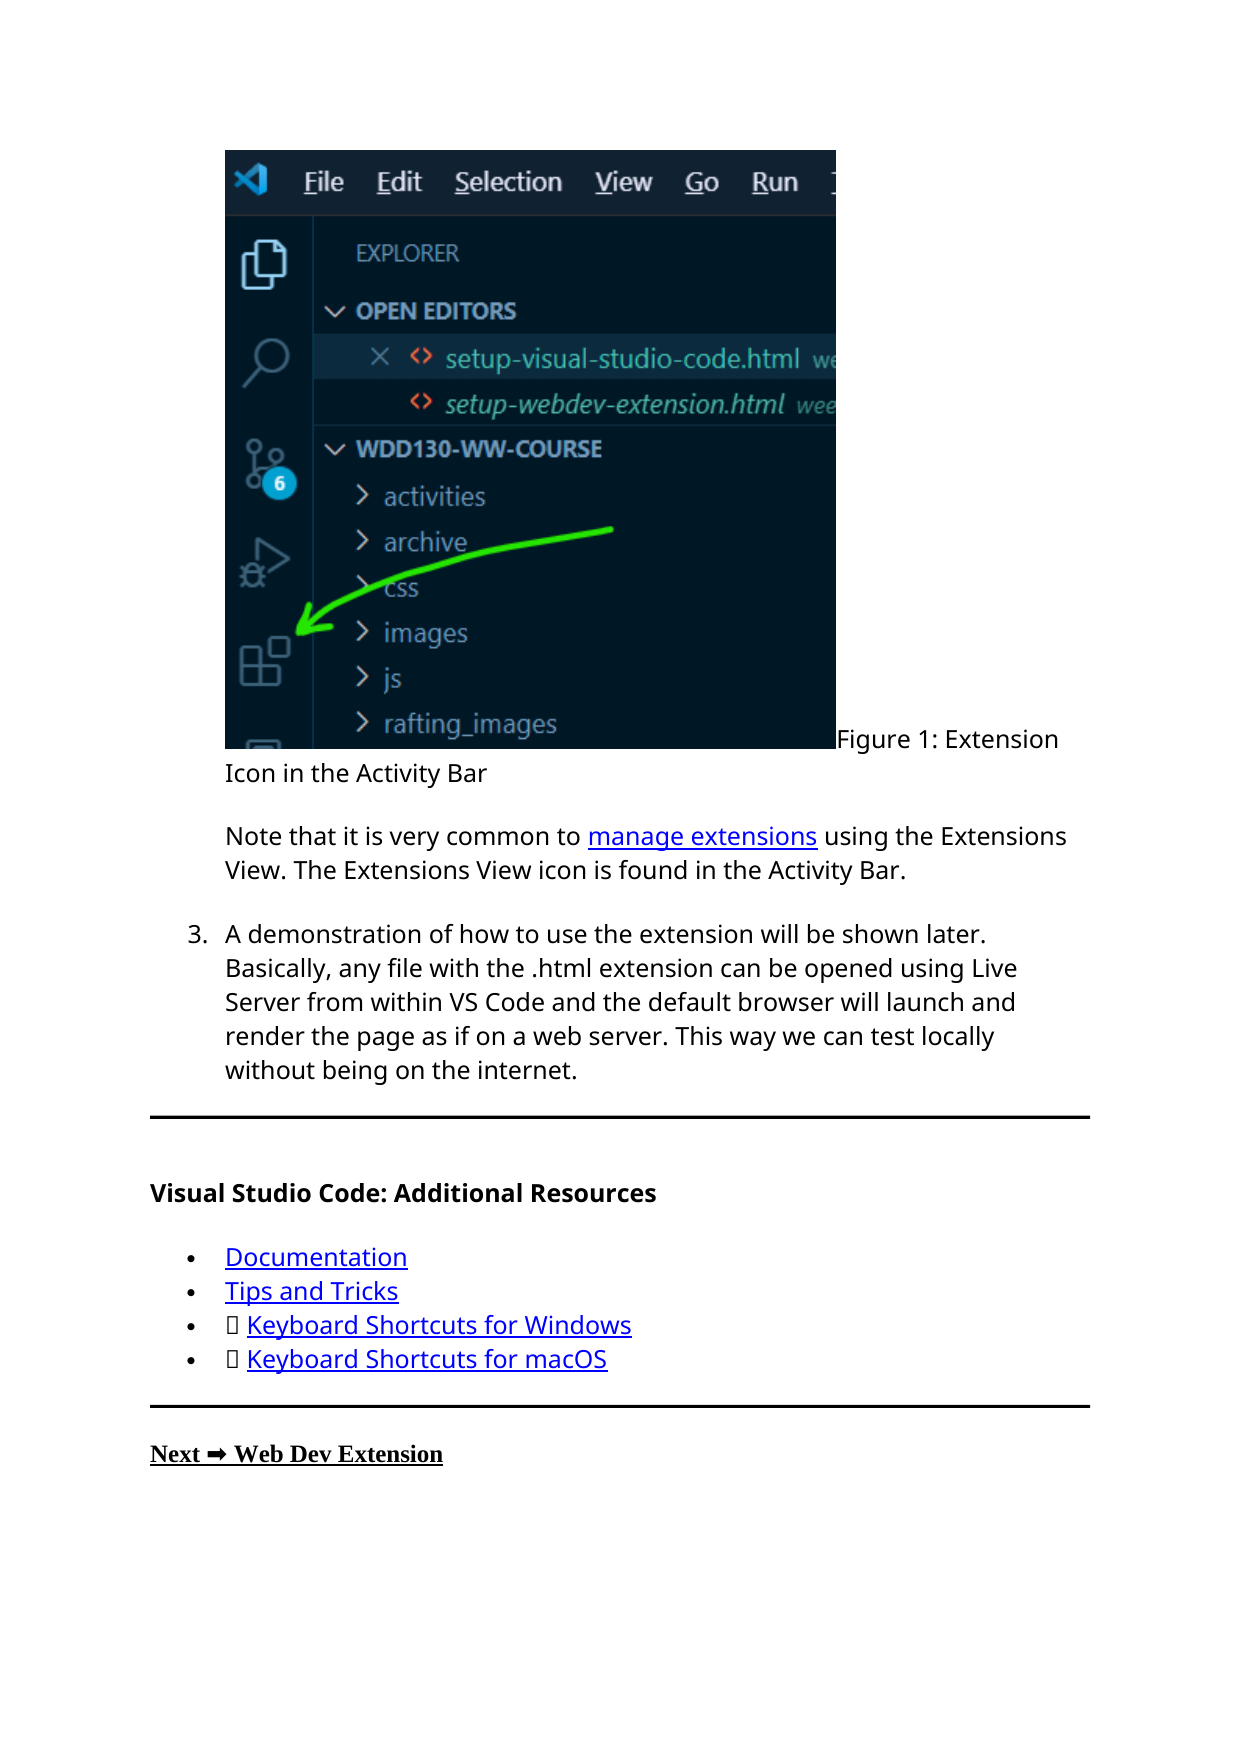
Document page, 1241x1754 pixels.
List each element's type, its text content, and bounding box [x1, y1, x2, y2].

list Tips and Tricks [187, 1273, 1090, 1307]
picture [225, 150, 836, 749]
list Documentation [187, 1239, 1090, 1273]
list A demonstration of how to use the extension will be shown later. Basically, any file with the .html extension can be opened using Live Server from within VS Code and the default browser will launch and render the page as if on a web server. This way we can test locally without being on the internet. [187, 916, 1090, 1087]
text Next ➡️ Web Dev Extension [150, 1436, 1090, 1470]
text Note that it is very common to manage extensions using the Extensions View. The Extensions View icon is found in the Activity Bar. [225, 819, 1090, 887]
list 📑 Keyboard Shortcuts for Windows [187, 1307, 1090, 1342]
text Visual Studio Code: Additional Resources [150, 1176, 1090, 1210]
list 📑 Keyboard Shortcuts for macOS [187, 1342, 1090, 1376]
